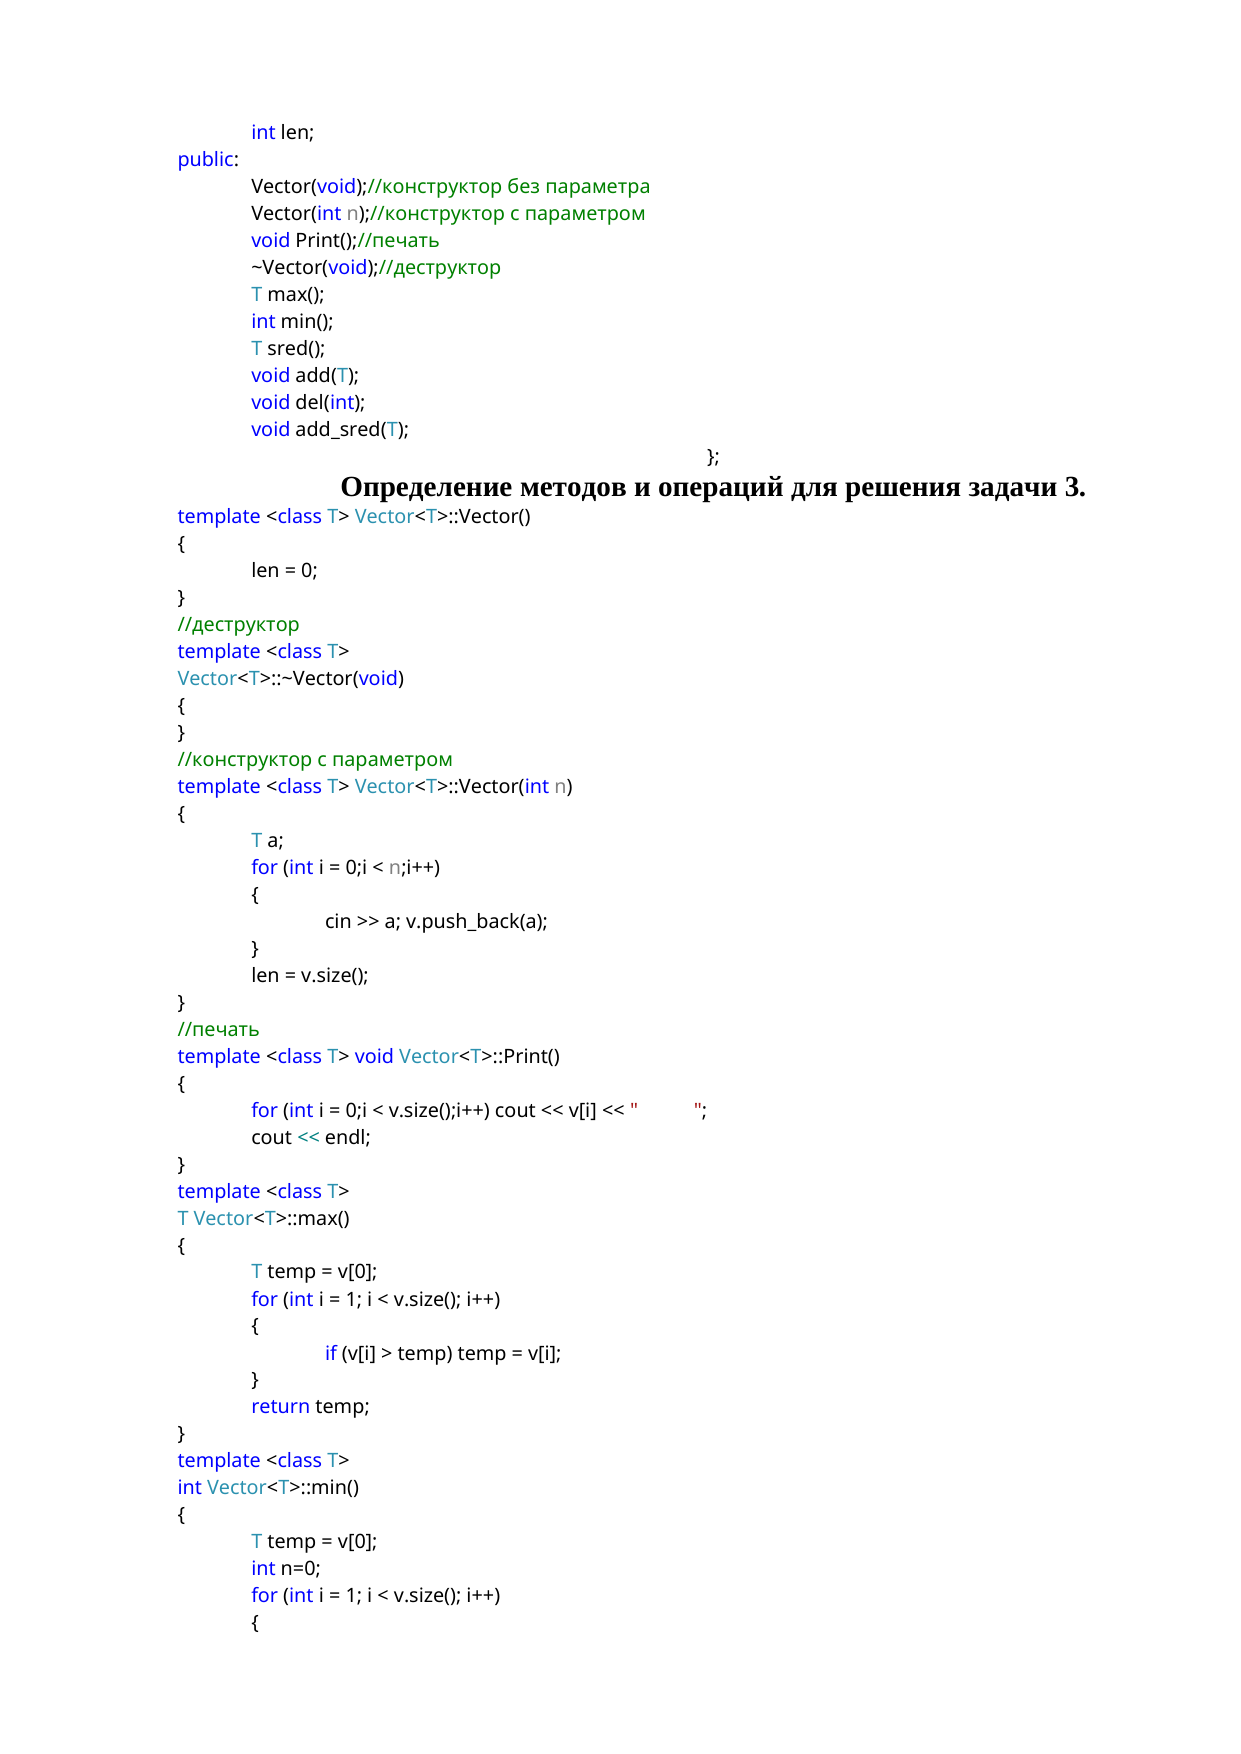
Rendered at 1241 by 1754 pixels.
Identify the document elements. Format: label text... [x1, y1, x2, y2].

list }; [275, 442, 1152, 469]
text cin >> a; v.push_back(a); [177, 907, 1152, 934]
text { [177, 1231, 1152, 1258]
text int len; [177, 118, 1152, 145]
text //конструктор с параметром [177, 745, 1152, 772]
text Vector<T>::~Vector(void) [177, 664, 1152, 691]
text len = v.size(); [177, 961, 1152, 988]
text { [177, 691, 1152, 718]
text T sred(); [177, 334, 1152, 361]
text //деструктор [177, 610, 1152, 637]
text public: [177, 145, 1152, 172]
text template <class T> Vector<T>::Vector(int n) [177, 772, 1152, 799]
text } [177, 1420, 1152, 1447]
text } [177, 1150, 1152, 1177]
text int min(); [177, 307, 1152, 334]
text { [177, 1069, 1152, 1096]
text { [177, 1312, 1152, 1339]
text for (int i = 0;i < n;i++) [177, 853, 1152, 880]
text int n=0; [177, 1554, 1152, 1582]
text { [177, 1608, 1152, 1636]
text void del(int); [177, 388, 1152, 415]
text { [177, 1501, 1152, 1528]
text T a; [177, 826, 1152, 853]
text } [177, 718, 1152, 745]
text { [177, 880, 1152, 907]
text template <class T> void Vector<T>::Print() [177, 1042, 1152, 1069]
text len = 0; [177, 556, 1152, 583]
text } [177, 934, 1152, 961]
text { [177, 529, 1152, 556]
text Vector(int n);//конструктор с параметром [177, 199, 1152, 226]
text template <class T> [177, 1447, 1152, 1474]
text for (int i = 0;i < v.size();i++) cout << v[i] << " "; [177, 1096, 1152, 1123]
text template <class T> Vector<T>::Vector() [177, 502, 1152, 529]
text { [177, 799, 1152, 826]
text return temp; [177, 1393, 1152, 1420]
text Vector(void);//конструктор без параметра [177, 172, 1152, 199]
text int Vector<T>::min() [177, 1474, 1152, 1501]
text } [177, 1366, 1152, 1393]
text T Vector<T>::max() [177, 1204, 1152, 1231]
text T temp = v[0]; [177, 1528, 1152, 1554]
text void Print();//печать [177, 226, 1152, 253]
text if (v[i] > temp) temp = v[i]; [177, 1339, 1152, 1366]
text template <class T> [177, 1177, 1152, 1204]
text } [177, 988, 1152, 1015]
text ~Vector(void);//деструктор [177, 253, 1152, 280]
text //печать [177, 1015, 1152, 1042]
text T max(); [177, 280, 1152, 307]
text T temp = v[0]; [177, 1258, 1152, 1285]
list Определение методов и операций для решения задачи 3. [275, 469, 1152, 502]
text void add_sred(T); [177, 415, 1152, 442]
text } [177, 583, 1152, 610]
text void add(T); [177, 361, 1152, 388]
text for (int i = 1; i < v.size(); i++) [177, 1285, 1152, 1312]
text cout << endl; [177, 1123, 1152, 1150]
text template <class T> [177, 637, 1152, 664]
text for (int i = 1; i < v.size(); i++) [177, 1582, 1152, 1608]
